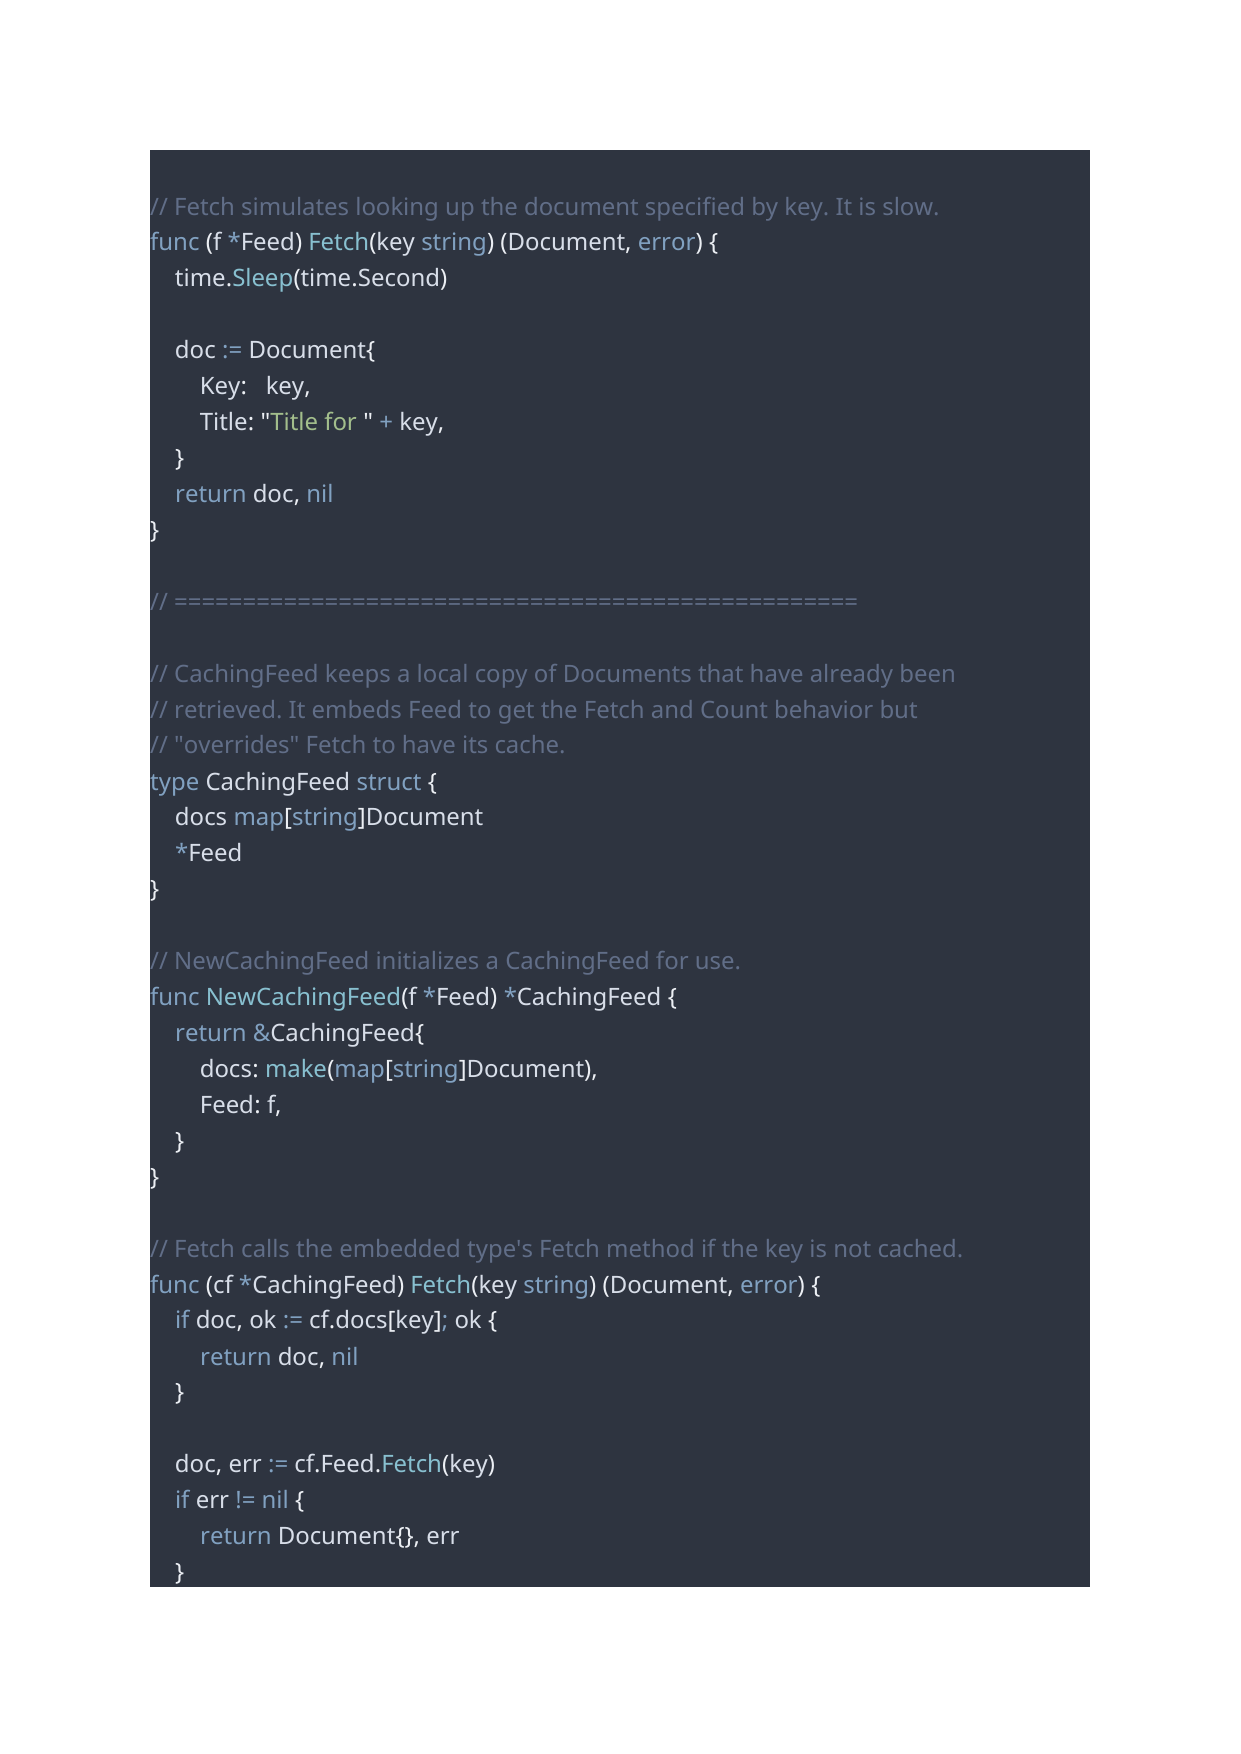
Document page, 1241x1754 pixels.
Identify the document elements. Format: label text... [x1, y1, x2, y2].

text return doc, nil [150, 1336, 1090, 1372]
text docs: make(map[string]Document), [150, 1048, 1090, 1084]
text docs map[string]Document [150, 797, 1090, 833]
text // ================================================== [150, 581, 1090, 617]
text } [150, 869, 1090, 905]
text } [150, 509, 1090, 545]
text // CachingFeed keeps a local copy of Documents that have already been [150, 653, 1090, 689]
text *Feed [150, 833, 1090, 869]
text func (f *Feed) Fetch(key string) (Document, error) { [150, 222, 1090, 258]
text type CachingFeed struct { [150, 761, 1090, 797]
text } [150, 1552, 1090, 1587]
text doc, err := cf.Feed.Fetch(key) [150, 1444, 1090, 1480]
text return Document{}, err [150, 1516, 1090, 1552]
text Title: "Title for " + key, [150, 402, 1090, 437]
text } [150, 1156, 1090, 1192]
text Key: key, [150, 366, 1090, 402]
text return doc, nil [150, 473, 1090, 509]
text return &CachingFeed{ [150, 1012, 1090, 1048]
text } [150, 437, 1090, 473]
text } [150, 1120, 1090, 1156]
text time.Sleep(time.Second) [150, 258, 1090, 294]
text Feed: f, [150, 1084, 1090, 1120]
text func NewCachingFeed(f *Feed) *CachingFeed { [150, 977, 1090, 1012]
text // "overrides" Fetch to have its cache. [150, 725, 1090, 761]
text func (cf *CachingFeed) Fetch(key string) (Document, error) { [150, 1264, 1090, 1300]
text doc := Document{ [150, 330, 1090, 366]
text // NewCachingFeed initializes a CachingFeed for use. [150, 941, 1090, 977]
text } [150, 1372, 1090, 1408]
text // retrieved. It embeds Feed to get the Fetch and Count behavior but [150, 689, 1090, 725]
text if doc, ok := cf.docs[key]; ok { [150, 1300, 1090, 1336]
text // Fetch calls the embedded type's Fetch method if the key is not cached. [150, 1228, 1090, 1264]
text if err != nil { [150, 1480, 1090, 1516]
text // Fetch simulates looking up the document specified by key. It is slow. [150, 186, 1090, 222]
